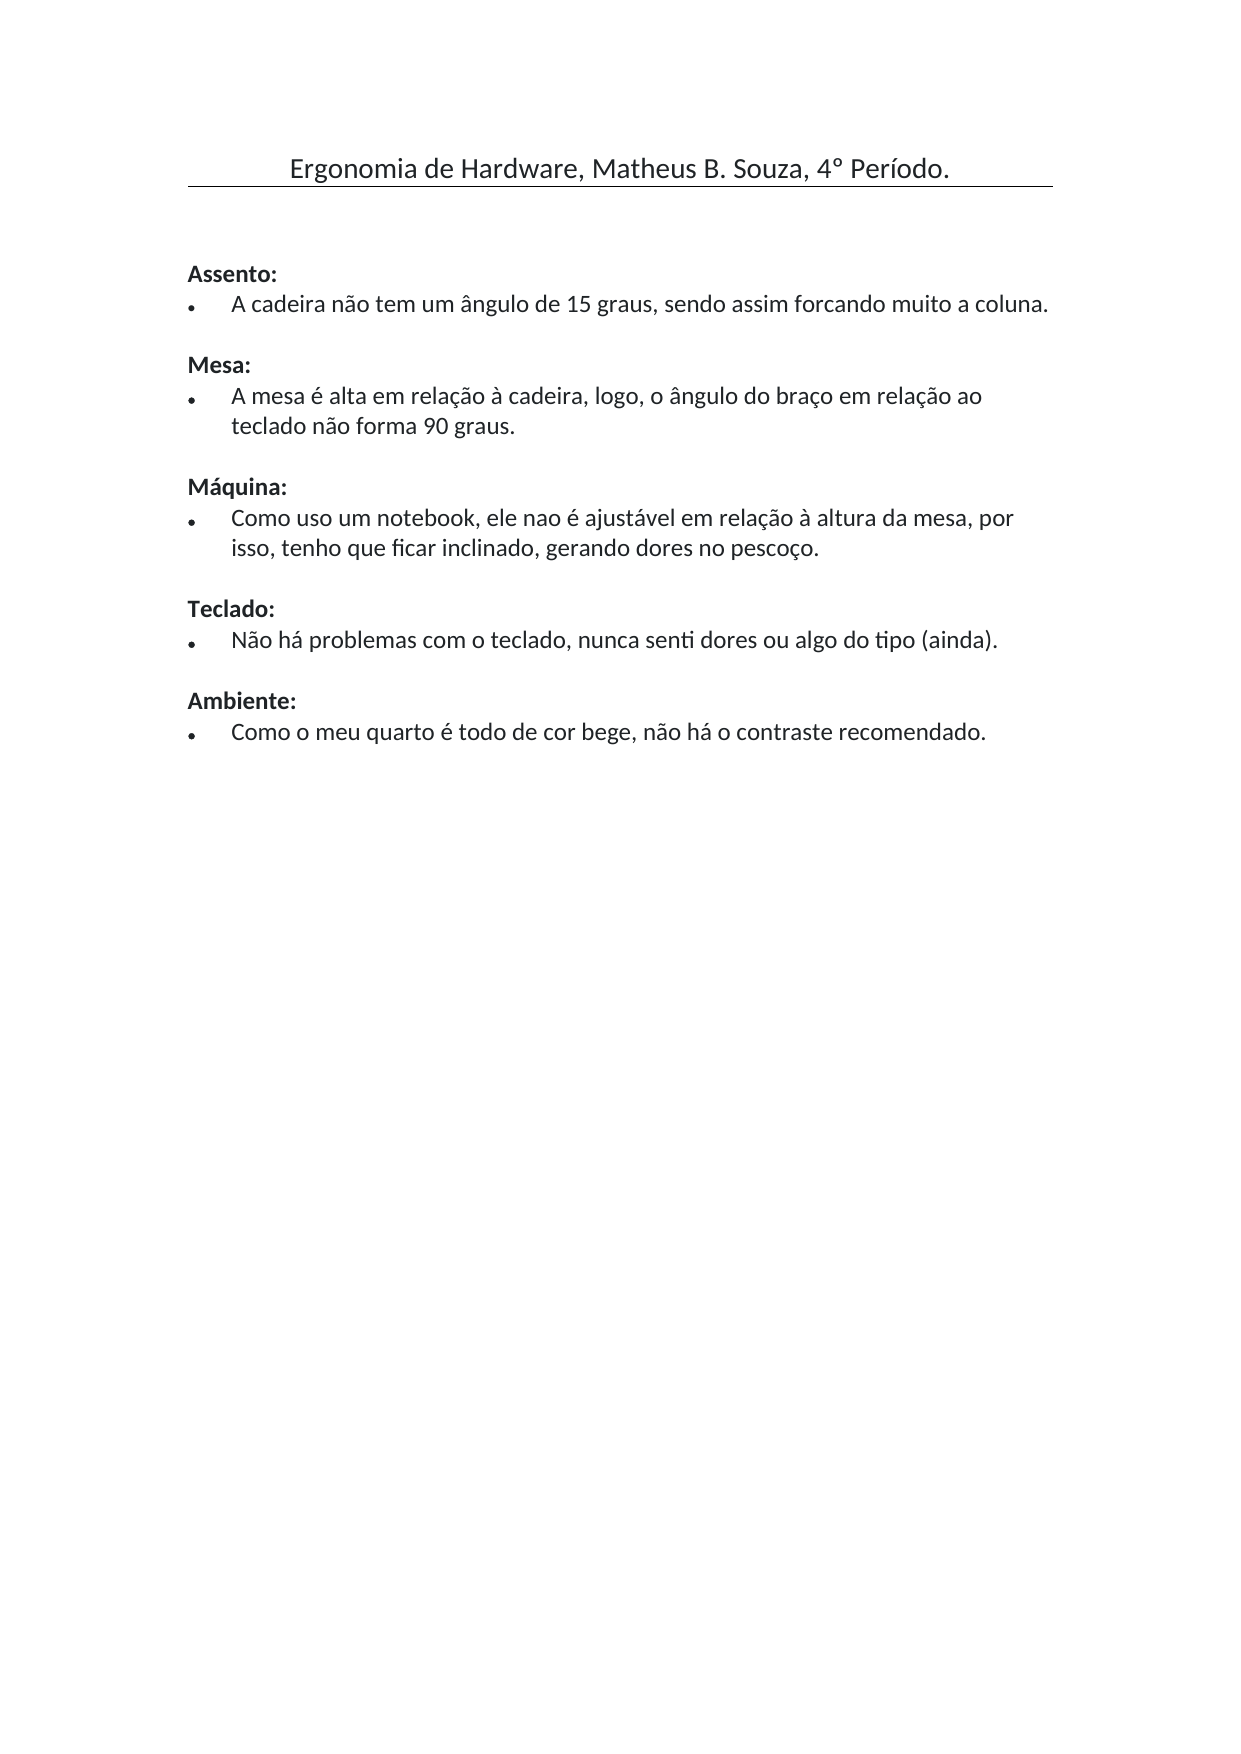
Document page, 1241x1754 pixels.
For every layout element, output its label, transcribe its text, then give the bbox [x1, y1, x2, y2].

list Máquina: [187, 472, 1053, 502]
list A mesa é alta em relação à cadeira, logo, o ângulo do braço em relação ao teclado não forma 90 graus. [187, 380, 1053, 441]
list Como o meu quarto é todo de cor bege, não há o contraste recomendado. [187, 716, 1053, 746]
list Não há problemas com o teclado, nunca senti dores ou algo do tipo (ainda). [187, 624, 1053, 655]
list A cadeira não tem um ângulo de 15 graus, sendo assim forcando muito a coluna. [187, 288, 1053, 319]
text Ergonomia de Hardware, Matheus B. Souza, 4º Período. [187, 150, 1053, 187]
list Como uso um notebook, ele nao é ajustável em relação à altura da mesa, por isso, tenho que ficar inclinado, gerando dores no pescoço. [187, 502, 1053, 563]
list Ambiente: [187, 685, 1053, 716]
list Mesa: [187, 349, 1053, 380]
list Teclado: [187, 594, 1053, 624]
text Assento: [187, 258, 1053, 288]
